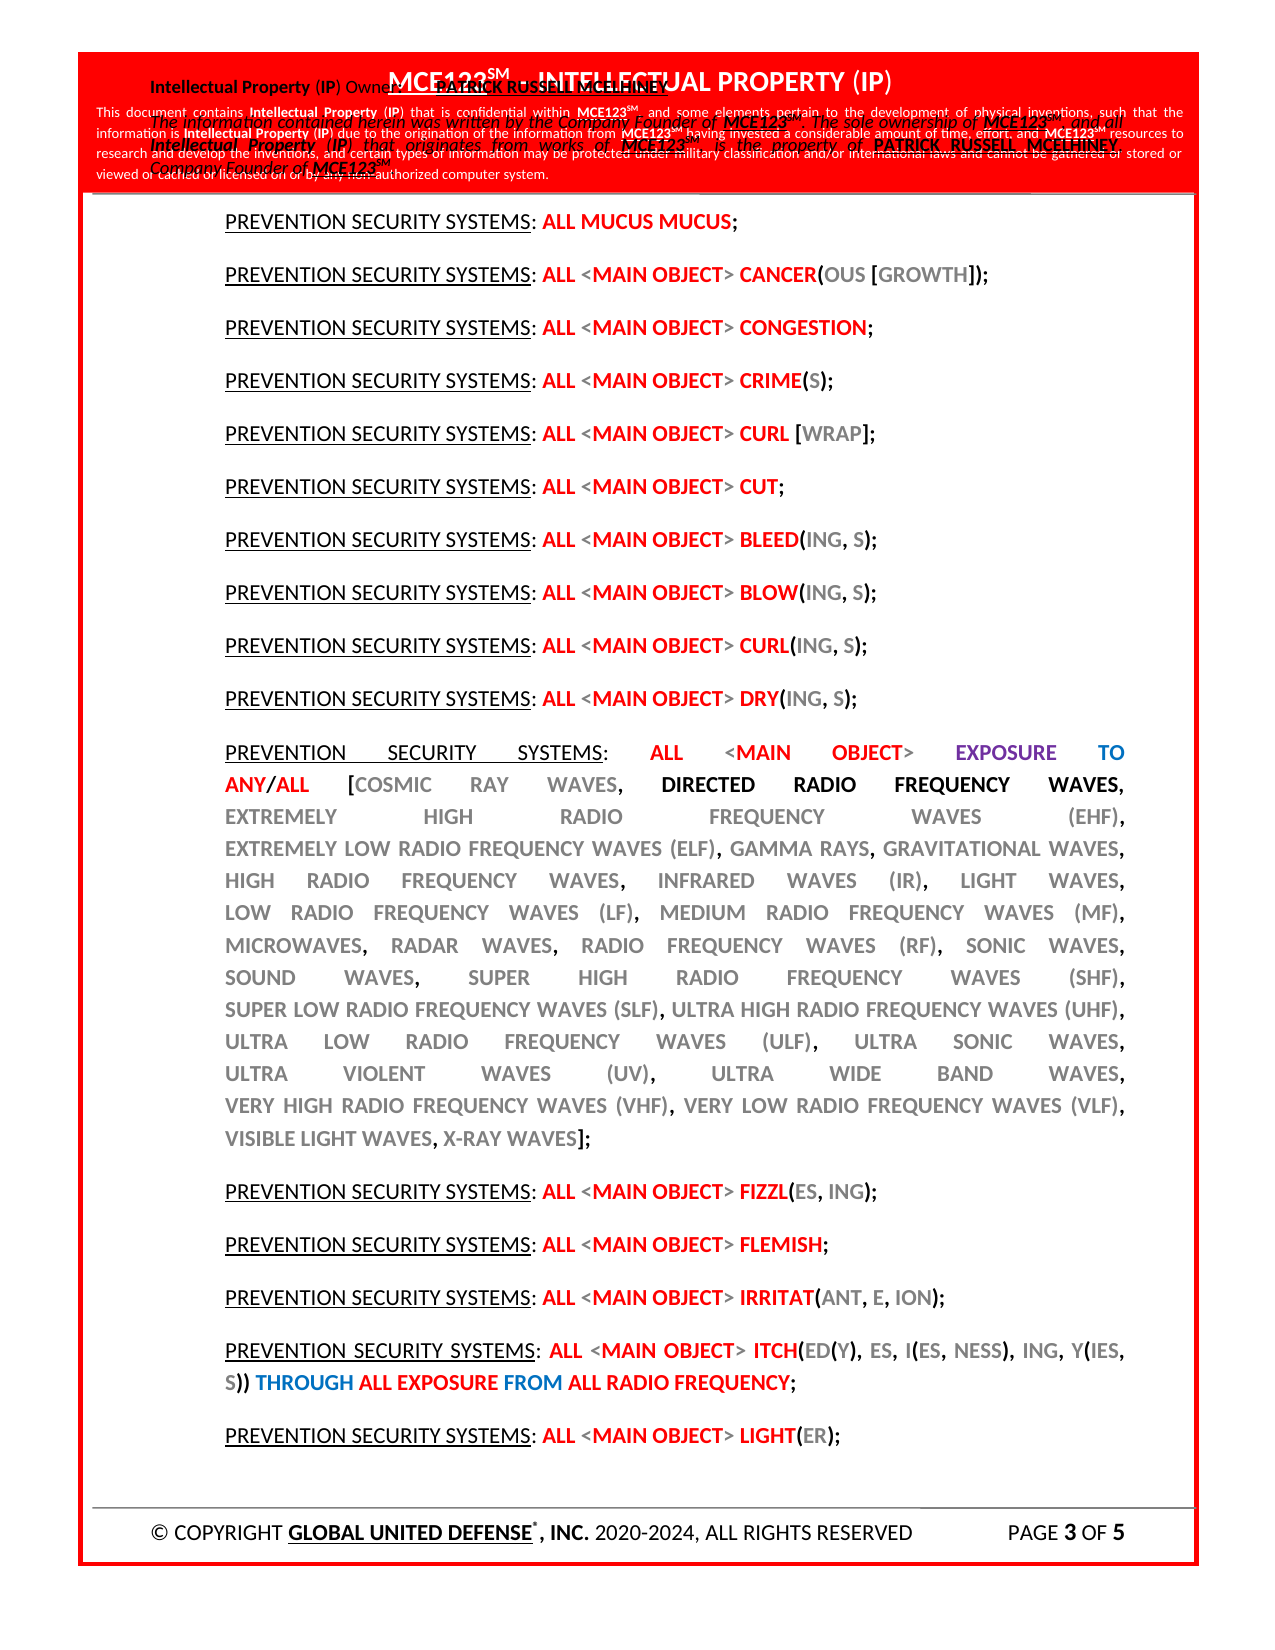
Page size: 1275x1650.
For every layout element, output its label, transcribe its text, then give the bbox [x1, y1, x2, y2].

text PREVENTION SECURITY SYSTEMS: ALL <MAIN OBJECT> ITCH(ED(Y), ES, I(ES, NESS), ING, Y(IES, S)) THROUGH ALL EXPOSURE FROM ALL RADIO FREQUENCY; [225, 1336, 1125, 1396]
text PREVENTION SECURITY SYSTEMS: ALL <MAIN OBJECT> BLEED(ING, S); [225, 526, 1125, 553]
text PREVENTION SECURITY SYSTEMS: ALL <MAIN OBJECT> EXPOSURE TO ANY/ALL [COSMIC RAY WAVES, DIRECTED RADIO FREQUENCY WAVES, EXTREMELY HIGH RADIO FREQUENCY WAVES (EHF), EXTREMELY LOW RADIO FREQUENCY WAVES (ELF), GAMMA RAYS, GRAVITATIONAL WAVES, HIGH RADIO FREQUENCY WAVES, INFRARED WAVES (IR), LIGHT WAVES, LOW RADIO FREQUENCY WAVES (LF), MEDIUM RADIO FREQUENCY WAVES (MF), MICROWAVES, RADAR WAVES, RADIO FREQUENCY WAVES (RF), SONIC WAVES, SOUND WAVES, SUPER HIGH RADIO FREQUENCY WAVES (SHF), SUPER LOW RADIO FREQUENCY WAVES (SLF), ULTRA HIGH RADIO FREQUENCY WAVES (UHF), ULTRA LOW RADIO FREQUENCY WAVES (ULF), ULTRA SONIC WAVES, ULTRA VIOLENT WAVES (UV), ULTRA WIDE BAND WAVES, VERY HIGH RADIO FREQUENCY WAVES (VHF), VERY LOW RADIO FREQUENCY WAVES (VLF), VISIBLE LIGHT WAVES, X-RAY WAVES]; [225, 738, 1125, 1152]
text PREVENTION SECURITY SYSTEMS: ALL <MAIN OBJECT> CRIME(S); [225, 366, 1125, 394]
text PREVENTION SECURITY SYSTEMS: ALL <MAIN OBJECT> FIZZL(ES, ING); [225, 1177, 1125, 1205]
text PREVENTION SECURITY SYSTEMS: ALL <MAIN OBJECT> LIGHT(ER); [225, 1421, 1125, 1449]
text PREVENTION SECURITY SYSTEMS: ALL <MAIN OBJECT> CURL [WRAP]; [225, 419, 1125, 447]
text PREVENTION SECURITY SYSTEMS: ALL <MAIN OBJECT> FLEMISH; [225, 1230, 1125, 1258]
text PREVENTION SECURITY SYSTEMS: ALL <MAIN OBJECT> CONGESTION; [225, 313, 1125, 341]
text PREVENTION SECURITY SYSTEMS: ALL <MAIN OBJECT> CANCER(OUS [GROWTH]); [225, 260, 1125, 288]
text PREVENTION SECURITY SYSTEMS: ALL MUCUS MUCUS; [225, 207, 1125, 235]
text PREVENTION SECURITY SYSTEMS: ALL <MAIN OBJECT> CURL(ING, S); [225, 632, 1125, 659]
text PREVENTION SECURITY SYSTEMS: ALL <MAIN OBJECT> IRRITAT(ANT, E, ION); [225, 1283, 1125, 1311]
text PREVENTION SECURITY SYSTEMS: ALL <MAIN OBJECT> BLOW(ING, S); [225, 578, 1125, 607]
text PREVENTION SECURITY SYSTEMS: ALL <MAIN OBJECT> CUT; [225, 472, 1125, 501]
text PREVENTION SECURITY SYSTEMS: ALL <MAIN OBJECT> DRY(ING, S); [225, 684, 1125, 713]
